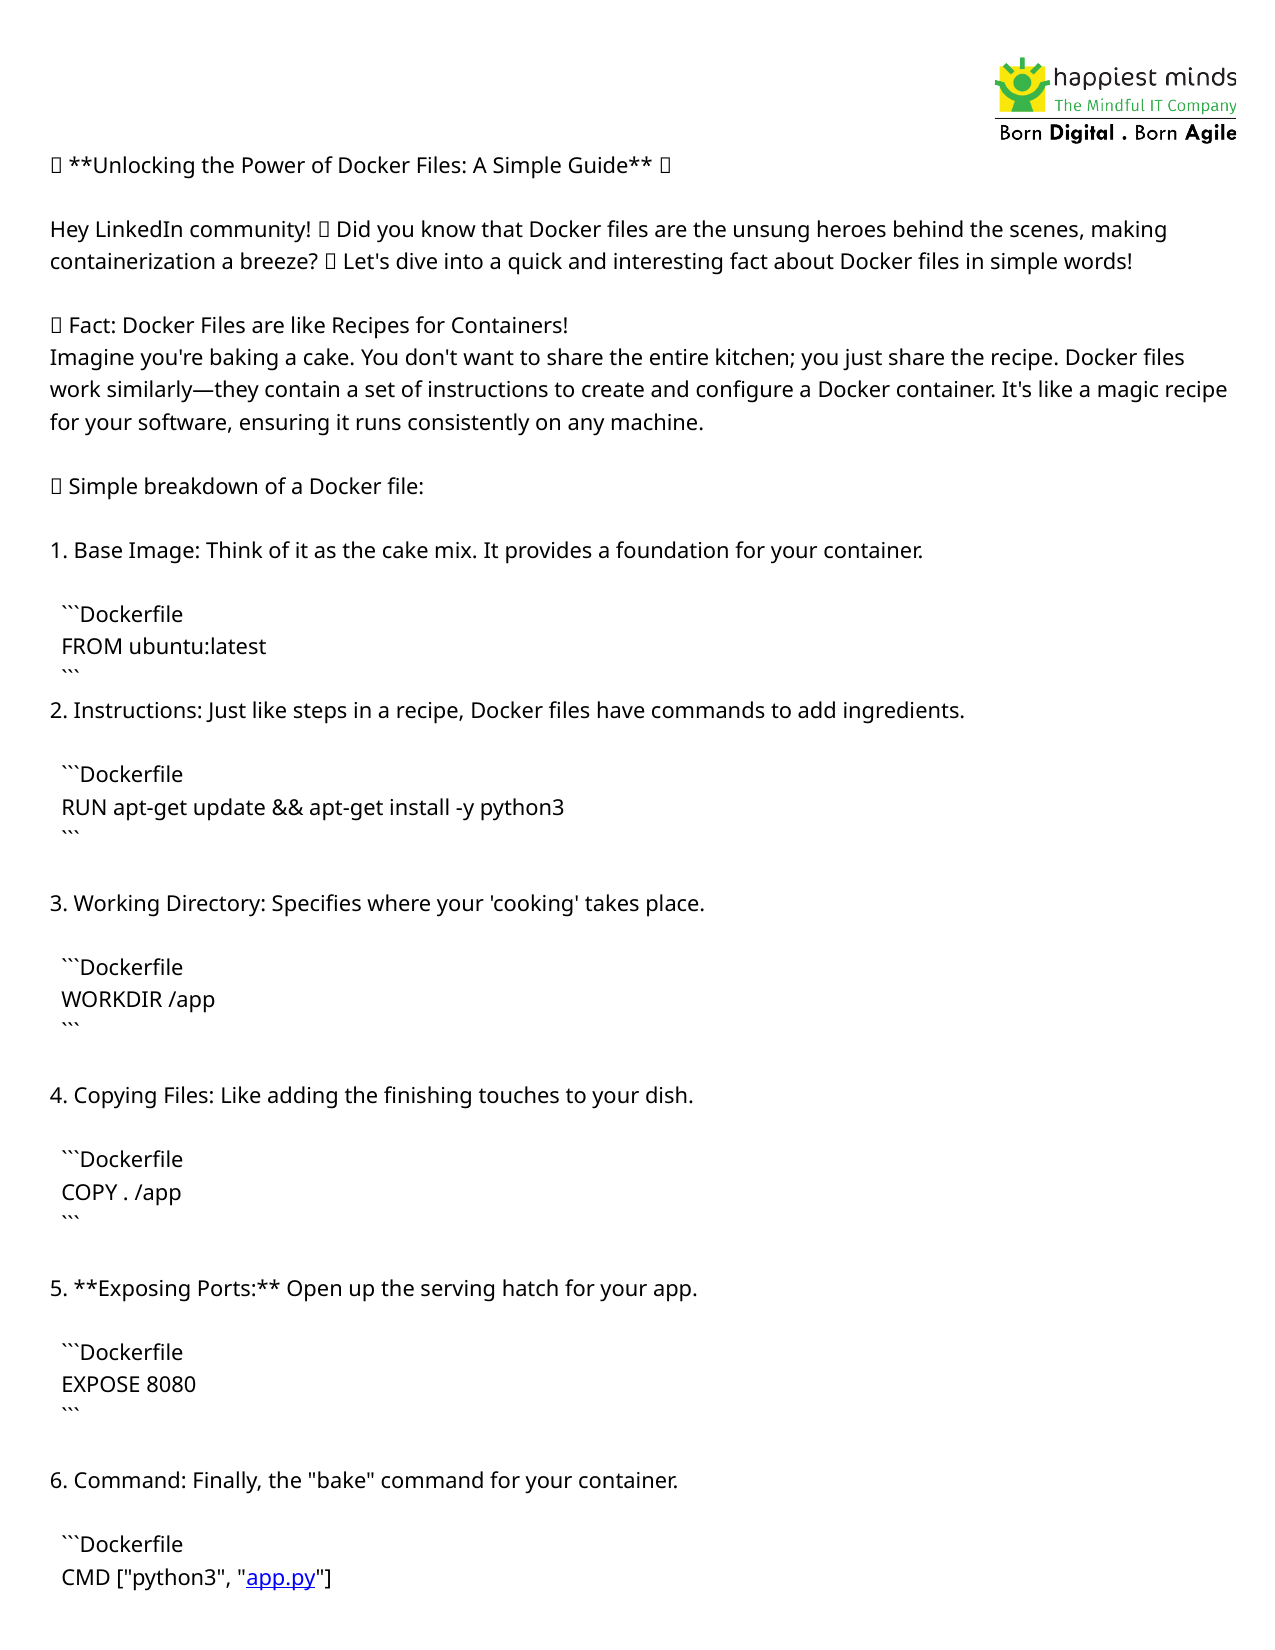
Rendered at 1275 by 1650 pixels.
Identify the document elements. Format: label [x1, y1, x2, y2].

picture [994, 57, 1237, 144]
text [49, 150, 1237, 1591]
